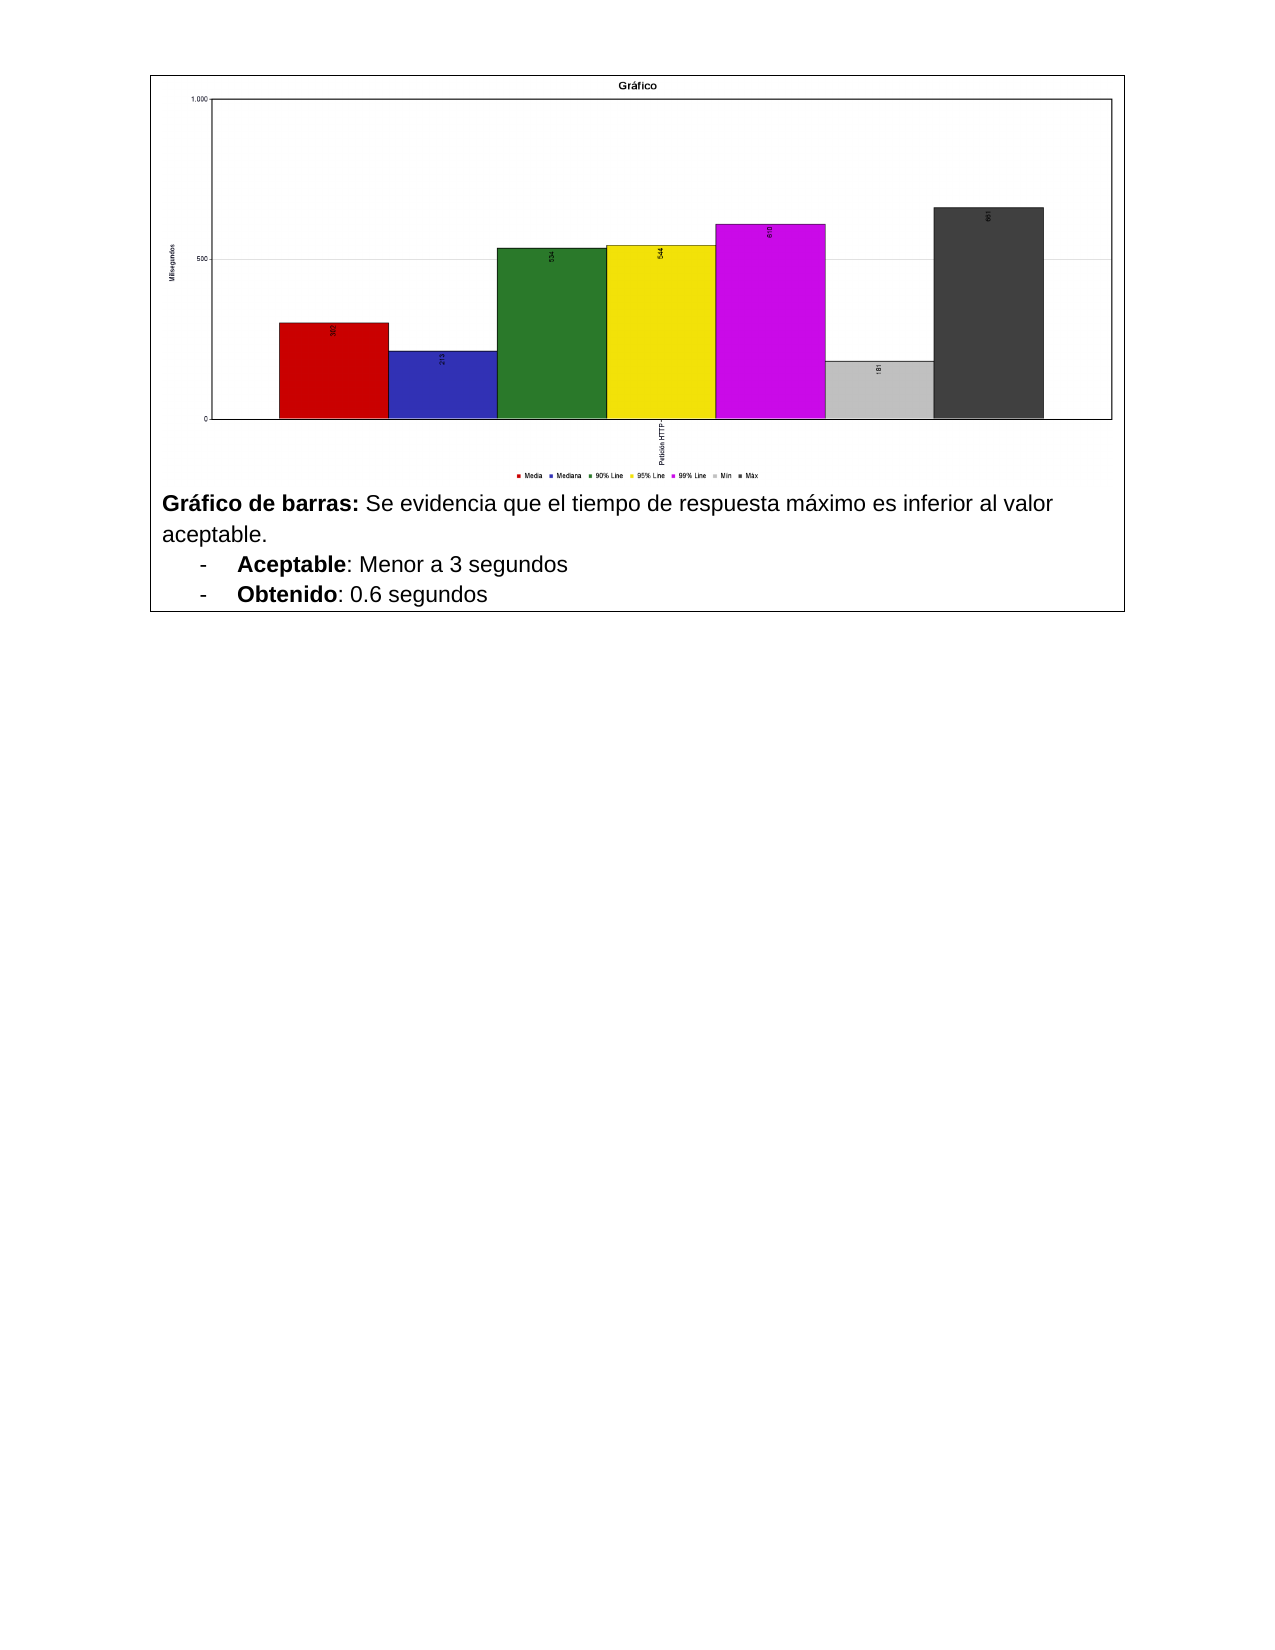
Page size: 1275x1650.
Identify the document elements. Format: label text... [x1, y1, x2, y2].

table_cell Gráfico de barras: Se evidencia que el tiempo de respuesta máximo es inferior al valor aceptable. Aceptable: Menor a 3 segundos Obtenido: 0.6 segundos [151, 76, 1124, 611]
picture [161, 76, 1114, 487]
